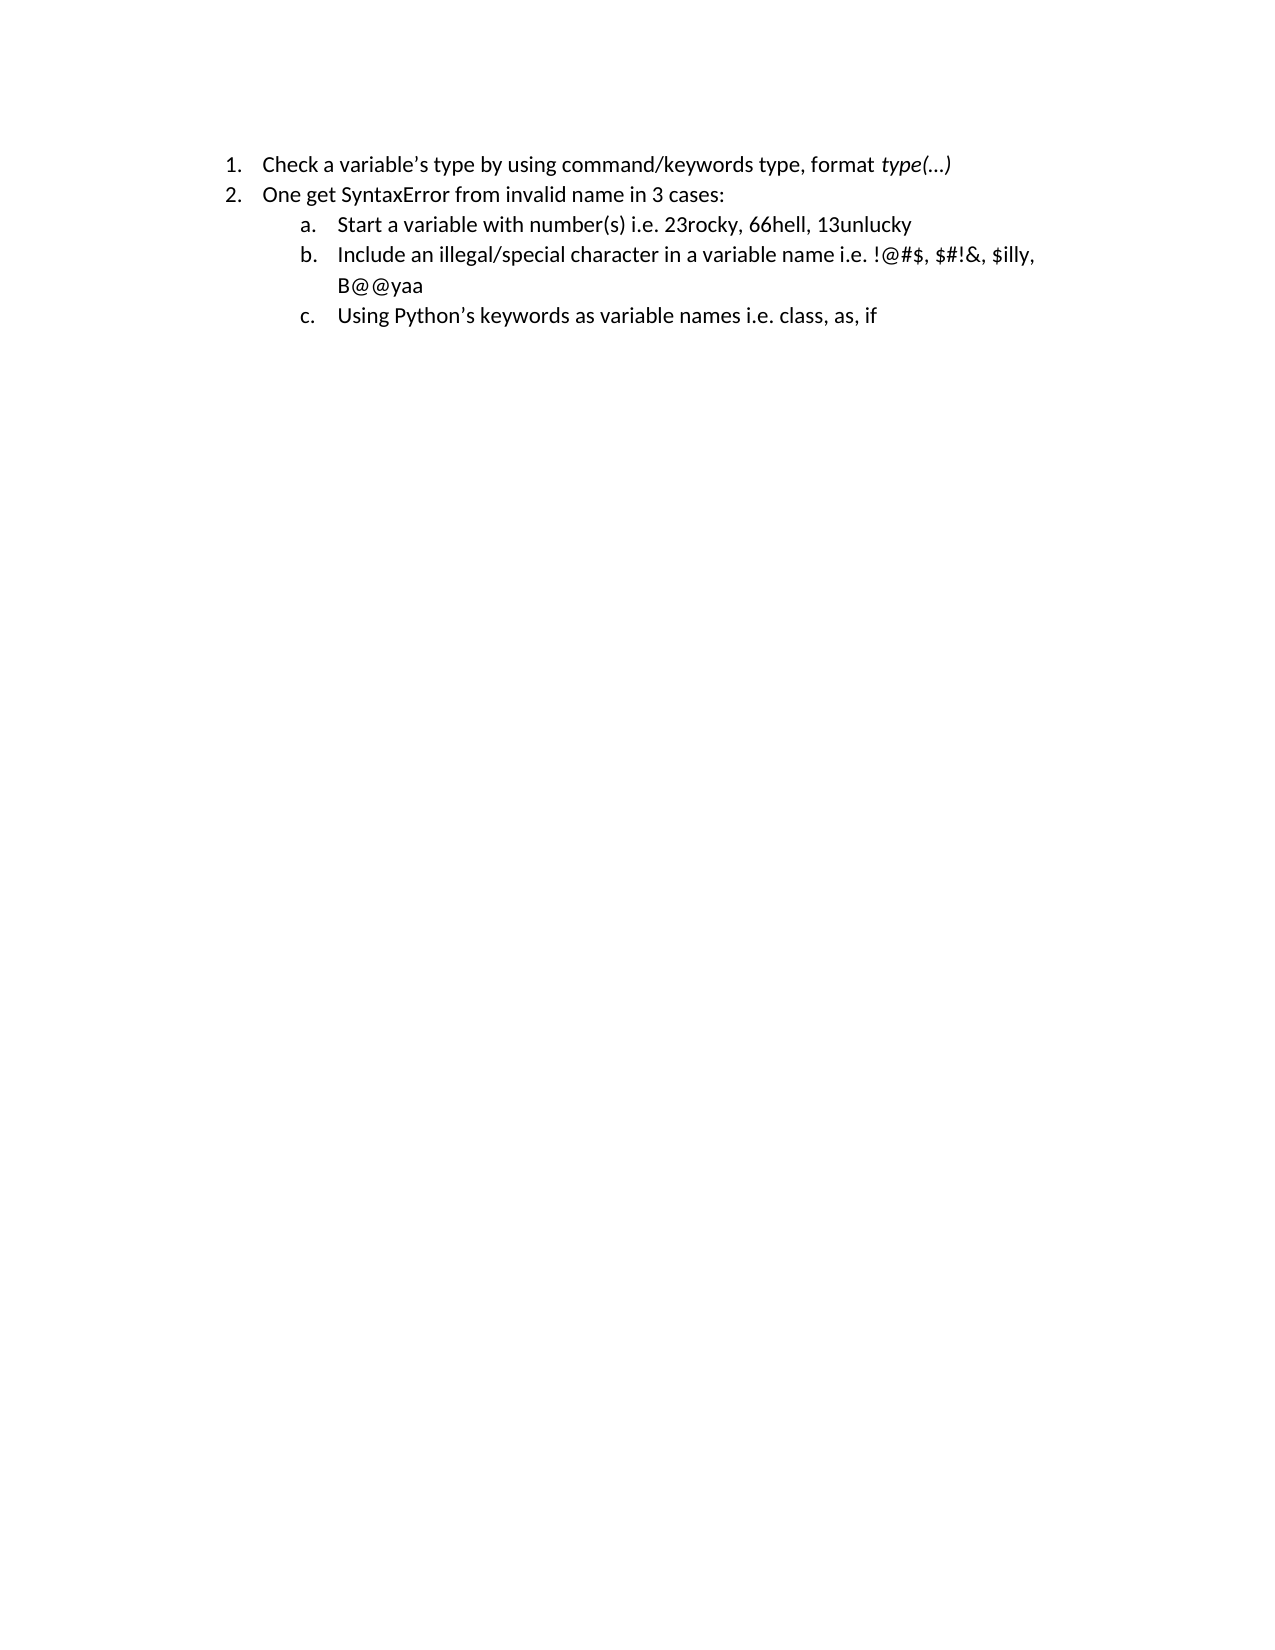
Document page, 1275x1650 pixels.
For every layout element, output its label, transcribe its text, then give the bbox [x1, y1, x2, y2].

list Include an illegal/special character in a variable name i.e. !@#$, $#!&, $illy, B@@yaa [300, 241, 1125, 299]
list Check a variable’s type by using command/keywords type, format type(…) [225, 150, 1125, 178]
list One get SyntaxError from invalid name in 3 cases: [225, 180, 1125, 208]
list Using Python’s keywords as variable names i.e. class, as, if [300, 301, 1125, 329]
list Start a variable with number(s) i.e. 23rocky, 66hell, 13unlucky [300, 210, 1125, 238]
